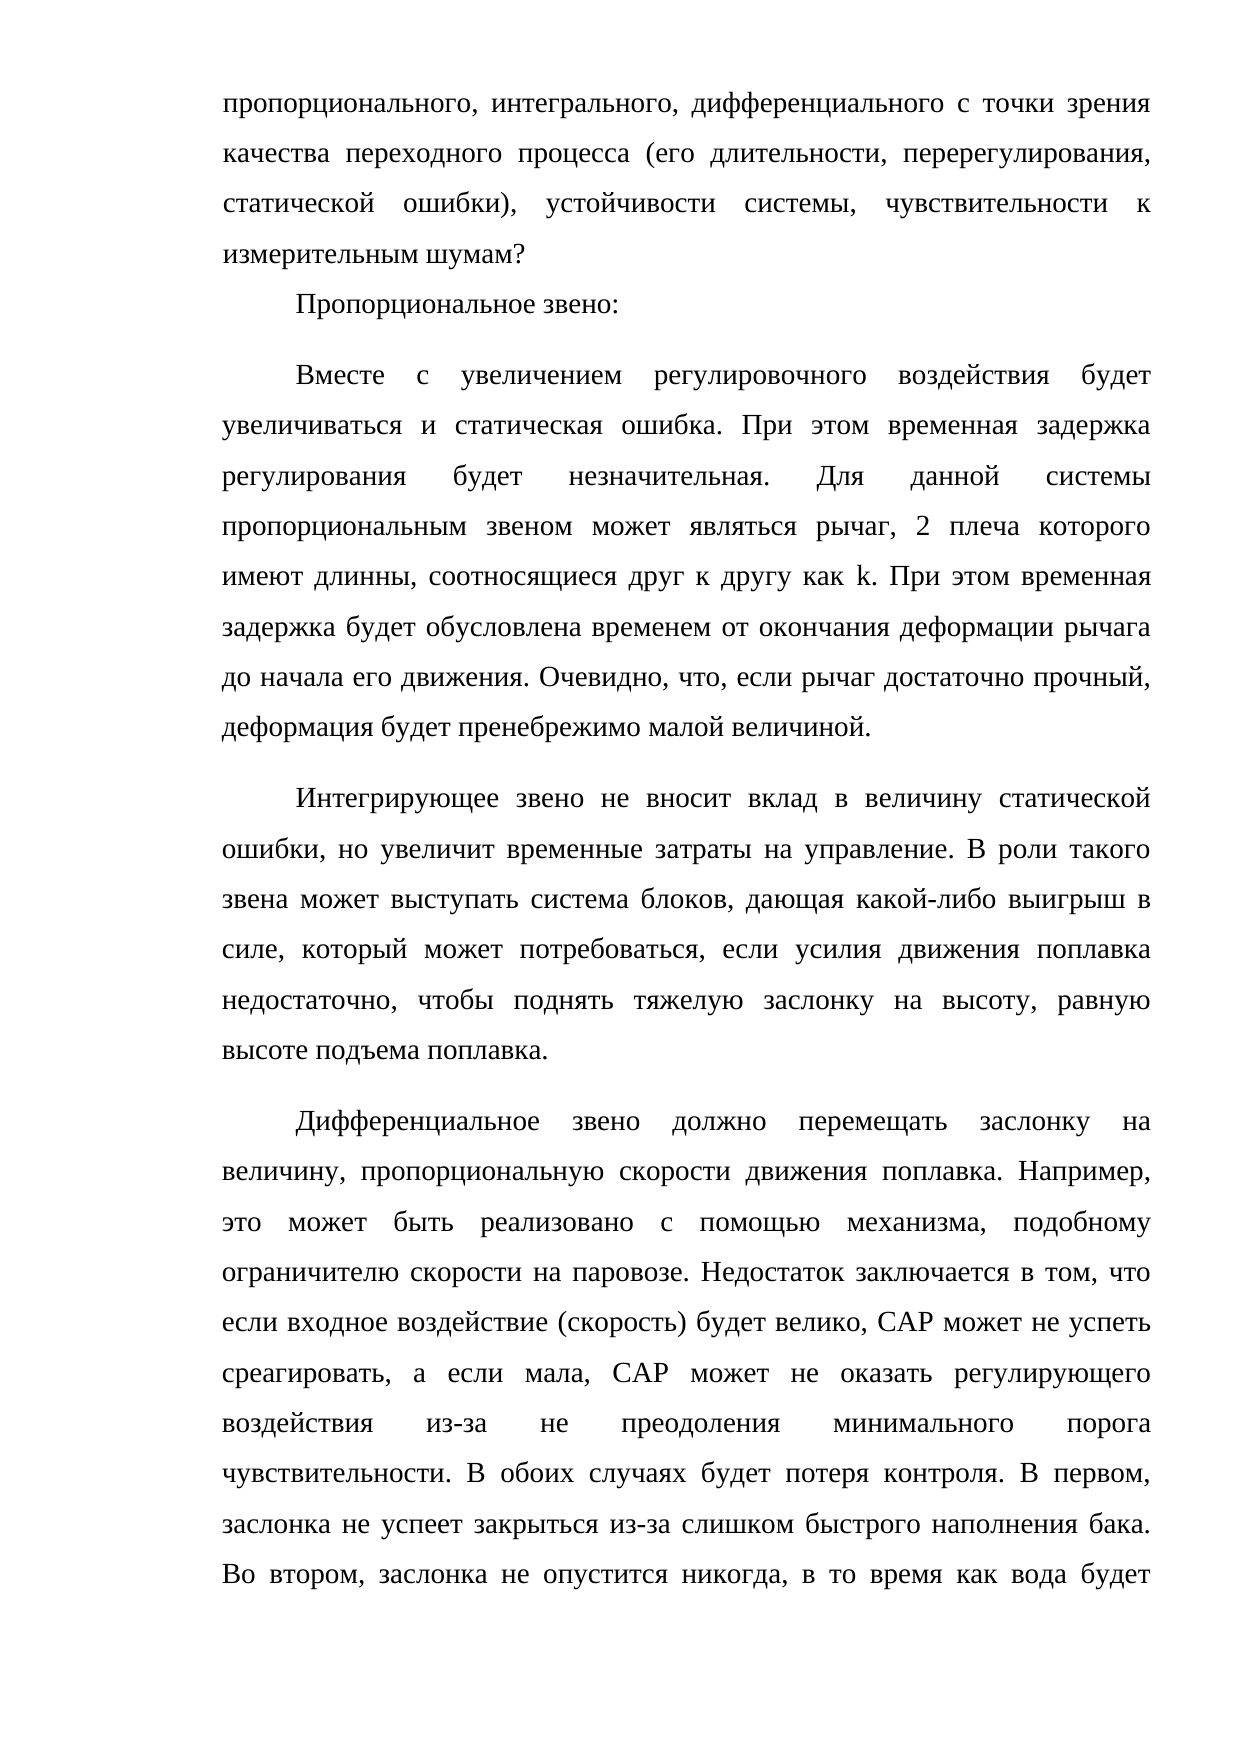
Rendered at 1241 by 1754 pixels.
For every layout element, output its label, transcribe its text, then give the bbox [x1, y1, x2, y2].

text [222, 1103, 1152, 1589]
text Пропорциональное звено: [222, 286, 1152, 319]
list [185, 85, 1152, 269]
text Вместе с увеличением регулировочного воздействия будет увеличиваться и статическая ошибка. При этом временная задержка регулирования будет незначительная. Для данной системы пропорциональным звеном может являться рычаг, 2 плеча которого имеют длинны, соотносящиеся друг к другу как k. При этом временная задержка будет обусловлена временем от окончания деформации рычага до начала его движения. Очевидно, что, если рычаг достаточно прочный, деформация будет пренебрежимо малой величиной. [222, 357, 1152, 743]
text Интегрирующее звено не вносит вклад в величину статической ошибки, но увеличит временные затраты на управление. В роли такого звена может выступать система блоков, дающая какой-либо выигрыш в силе, который может потребоваться, если усилия движения поплавка недостаточно, чтобы поднять тяжелую заслонку на высоту, равную высоте подъема поплавка. [222, 781, 1152, 1066]
